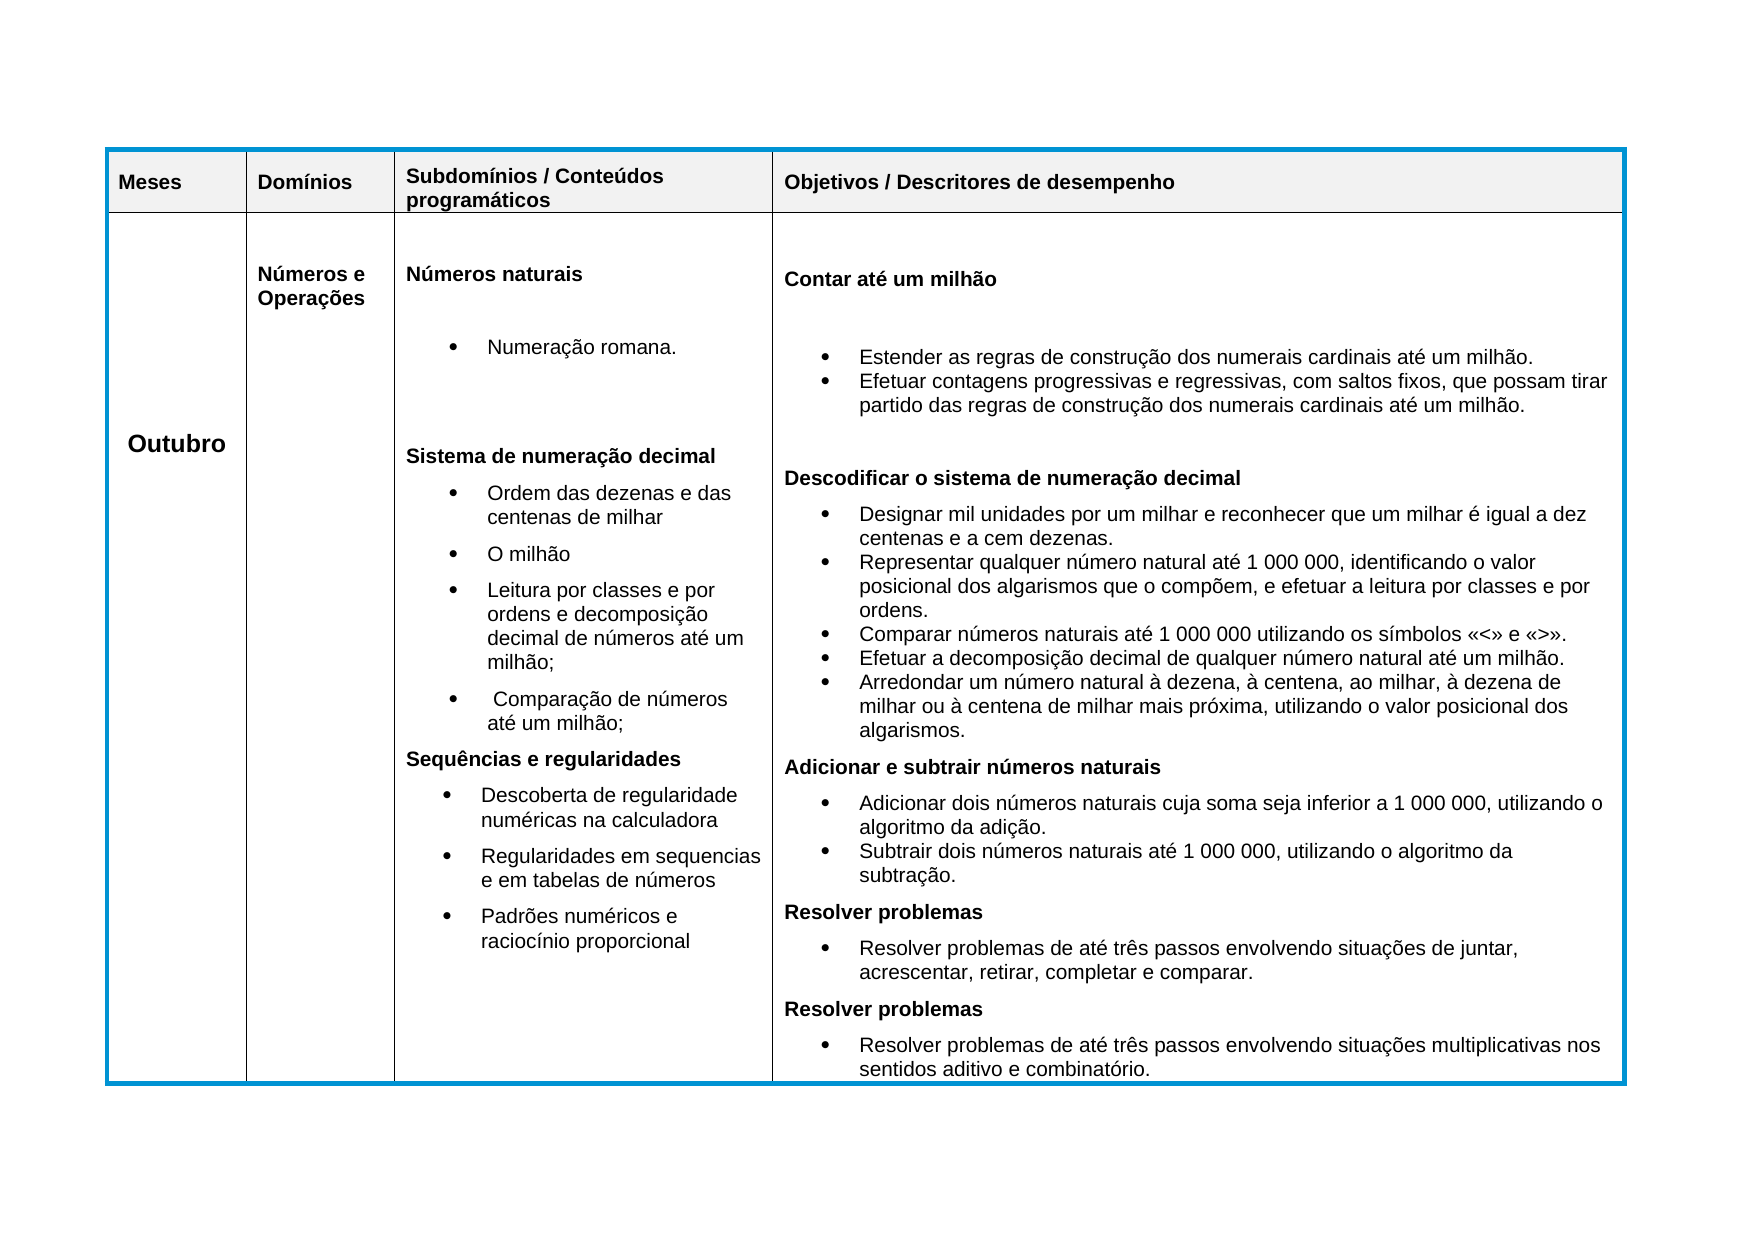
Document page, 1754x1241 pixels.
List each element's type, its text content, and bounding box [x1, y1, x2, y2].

table_header Objetivos / Descritores de desempenho [773, 152, 1622, 212]
table_header Domínios [247, 152, 394, 212]
table_cell Números naturais Numeração romana. Sistema de numeração decimal Ordem das dezenas e das centenas de milhar O milhão Leitura por classes e por ordens e decomposição decimal de números até um milhão; Comparação de números até um milhão; Sequências e regularidades Descoberta de regularidade numéricas na calculadora Regularidades em sequencias e em tabelas de números Padrões numéricos e raciocínio proporcional [395, 213, 772, 1081]
table_cell Contar até um milhão Estender as regras de construção dos numerais cardinais até um milhão. Efetuar contagens progressivas e regressivas, com saltos fixos, que possam tirar partido das regras de construção dos numerais cardinais até um milhão. Descodificar o sistema de numeração decimal Designar mil unidades por um milhar e reconhecer que um milhar é igual a dez centenas e a cem dezenas. Representar qualquer número natural até 1 000 000, identificando o valor posicional dos algarismos que o compõem, e efetuar a leitura por classes e por ordens. Comparar números naturais até 1 000 000 utilizando os símbolos «<» e «>». Efetuar a decomposição decimal de qualquer número natural até um milhão. Arredondar um número natural à dezena, à centena, ao milhar, à dezena de milhar ou à centena de milhar mais próxima, utilizando o valor posicional dos algarismos. Adicionar e subtrair números naturais Adicionar dois números naturais cuja soma seja inferior a 1 000 000, utilizando o algoritmo da adição. Subtrair dois números naturais até 1 000 000, utilizando o algoritmo da subtração. Resolver problemas Resolver problemas de até três passos envolvendo situações de juntar, acrescentar, retirar, completar e comparar. Resolver problemas Resolver problemas de até três passos envolvendo situações multiplicativas nos sentidos aditivo e combinatório. [773, 213, 1622, 1081]
table_header Meses [109, 152, 246, 212]
table_header Subdomínios / Conteúdos programáticos [395, 152, 772, 212]
table_cell Outubro [109, 213, 246, 1081]
table_cell Números e Operações [247, 213, 394, 1081]
